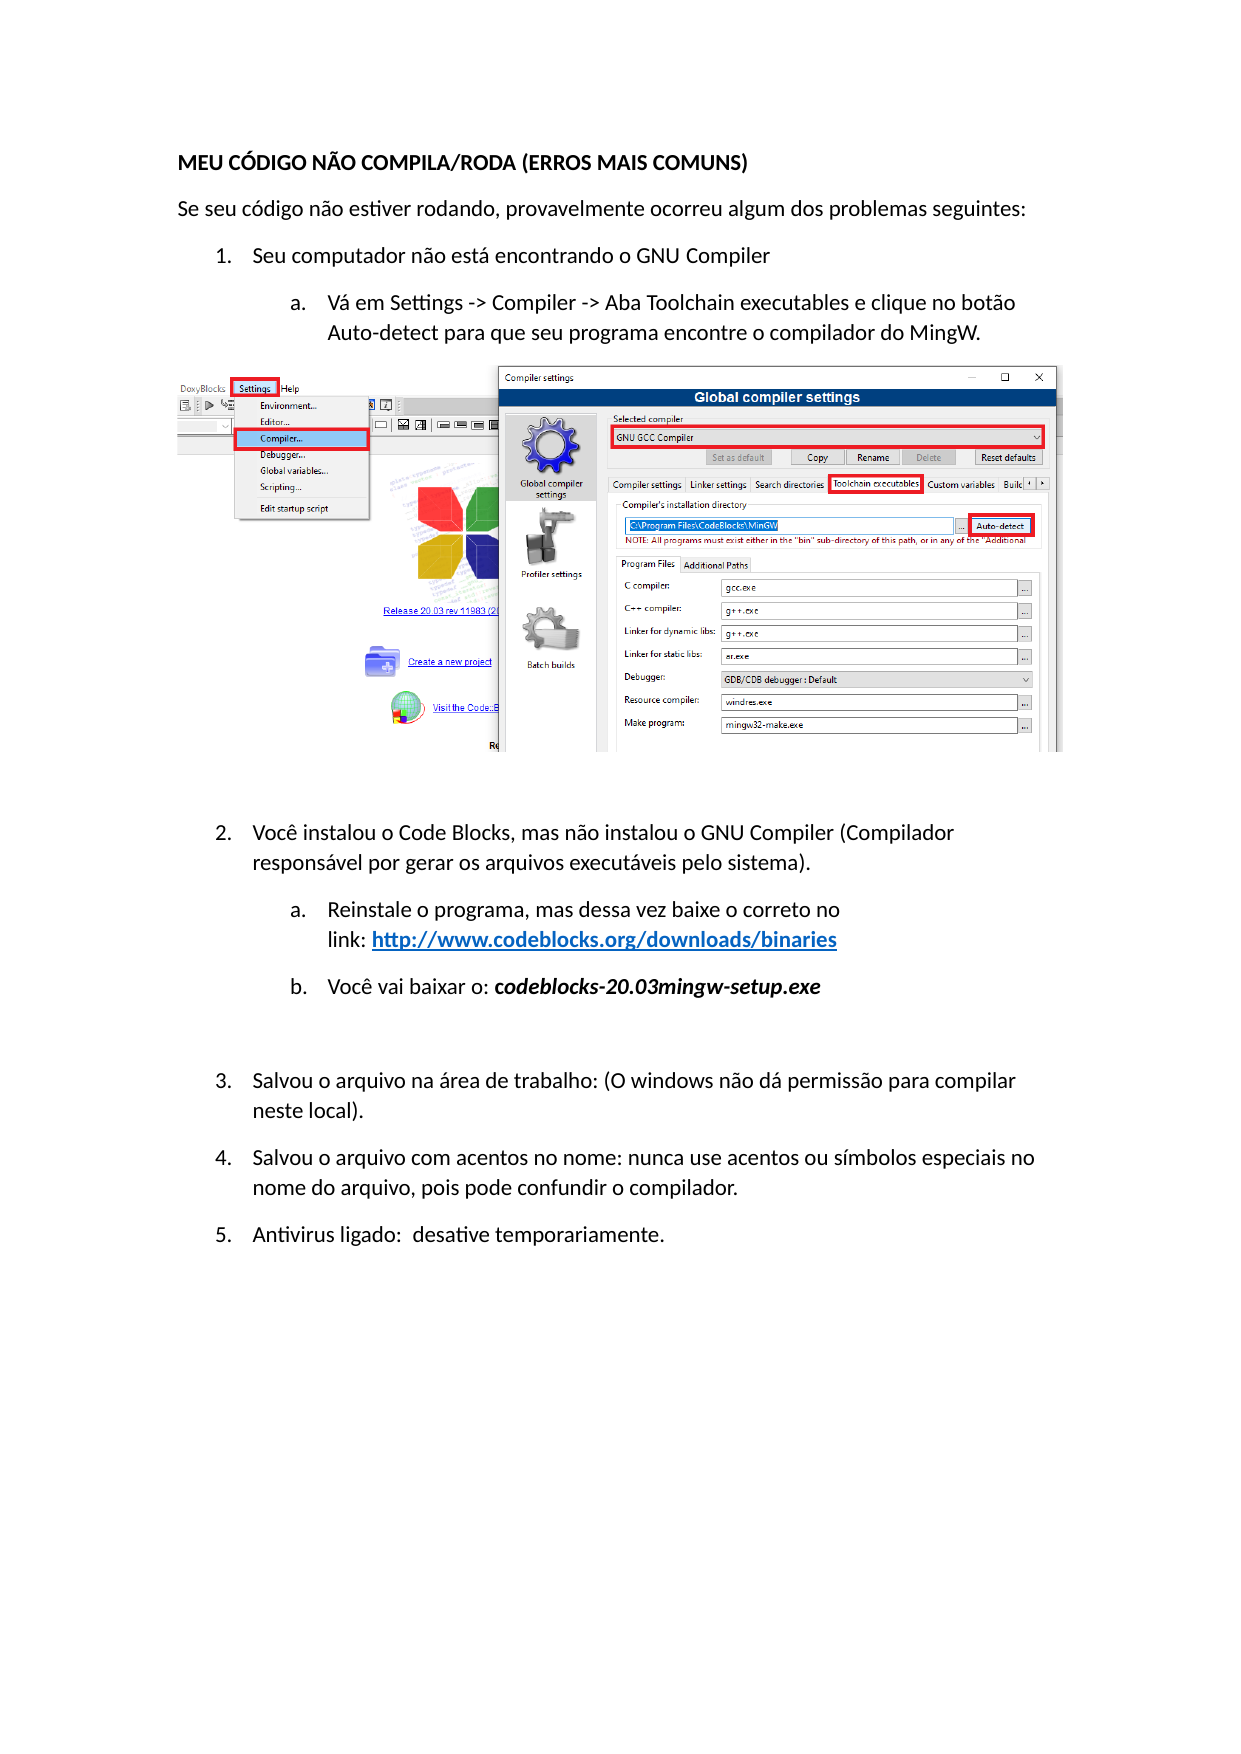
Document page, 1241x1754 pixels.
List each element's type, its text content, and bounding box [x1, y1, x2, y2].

list Vá em Settings -> Compiler -> Aba Toolchain executables e clique no botão Auto-detect para que seu programa encontre o compilador do MingW. [290, 288, 1063, 346]
list Salvou o arquivo na área de trabalho: (O windows não dá permissão para compilar neste local). [215, 1066, 1063, 1124]
list Você instalou o Code Blocks, mas não instalou o GNU Compiler (Compilador responsável por gerar os arquivos executáveis pelo sistema). [215, 818, 1063, 876]
text Se seu código não estiver rodando, provavelmente ocorreu algum dos problemas seguintes: [177, 194, 1063, 222]
list Você vai baixar o: codeblocks-20.03mingw-setup.exe [290, 972, 1063, 1000]
picture [177, 365, 1063, 752]
list Salvou o arquivo com acentos no nome: nunca use acentos ou símbolos especiais no nome do arquivo, pois pode confundir o compilador. [215, 1143, 1063, 1201]
list Reinstale o programa, mas dessa vez baixe o correto no link: http://www.codeblocks.org/downloads/binaries [290, 895, 1063, 953]
list Seu computador não está encontrando o GNU Compiler [215, 241, 1063, 269]
list Antivirus ligado: desative temporariamente. [215, 1220, 1063, 1248]
text MEU CÓDIGO NÃO COMPILA/RODA (ERROS MAIS COMUNS) [177, 148, 1063, 176]
